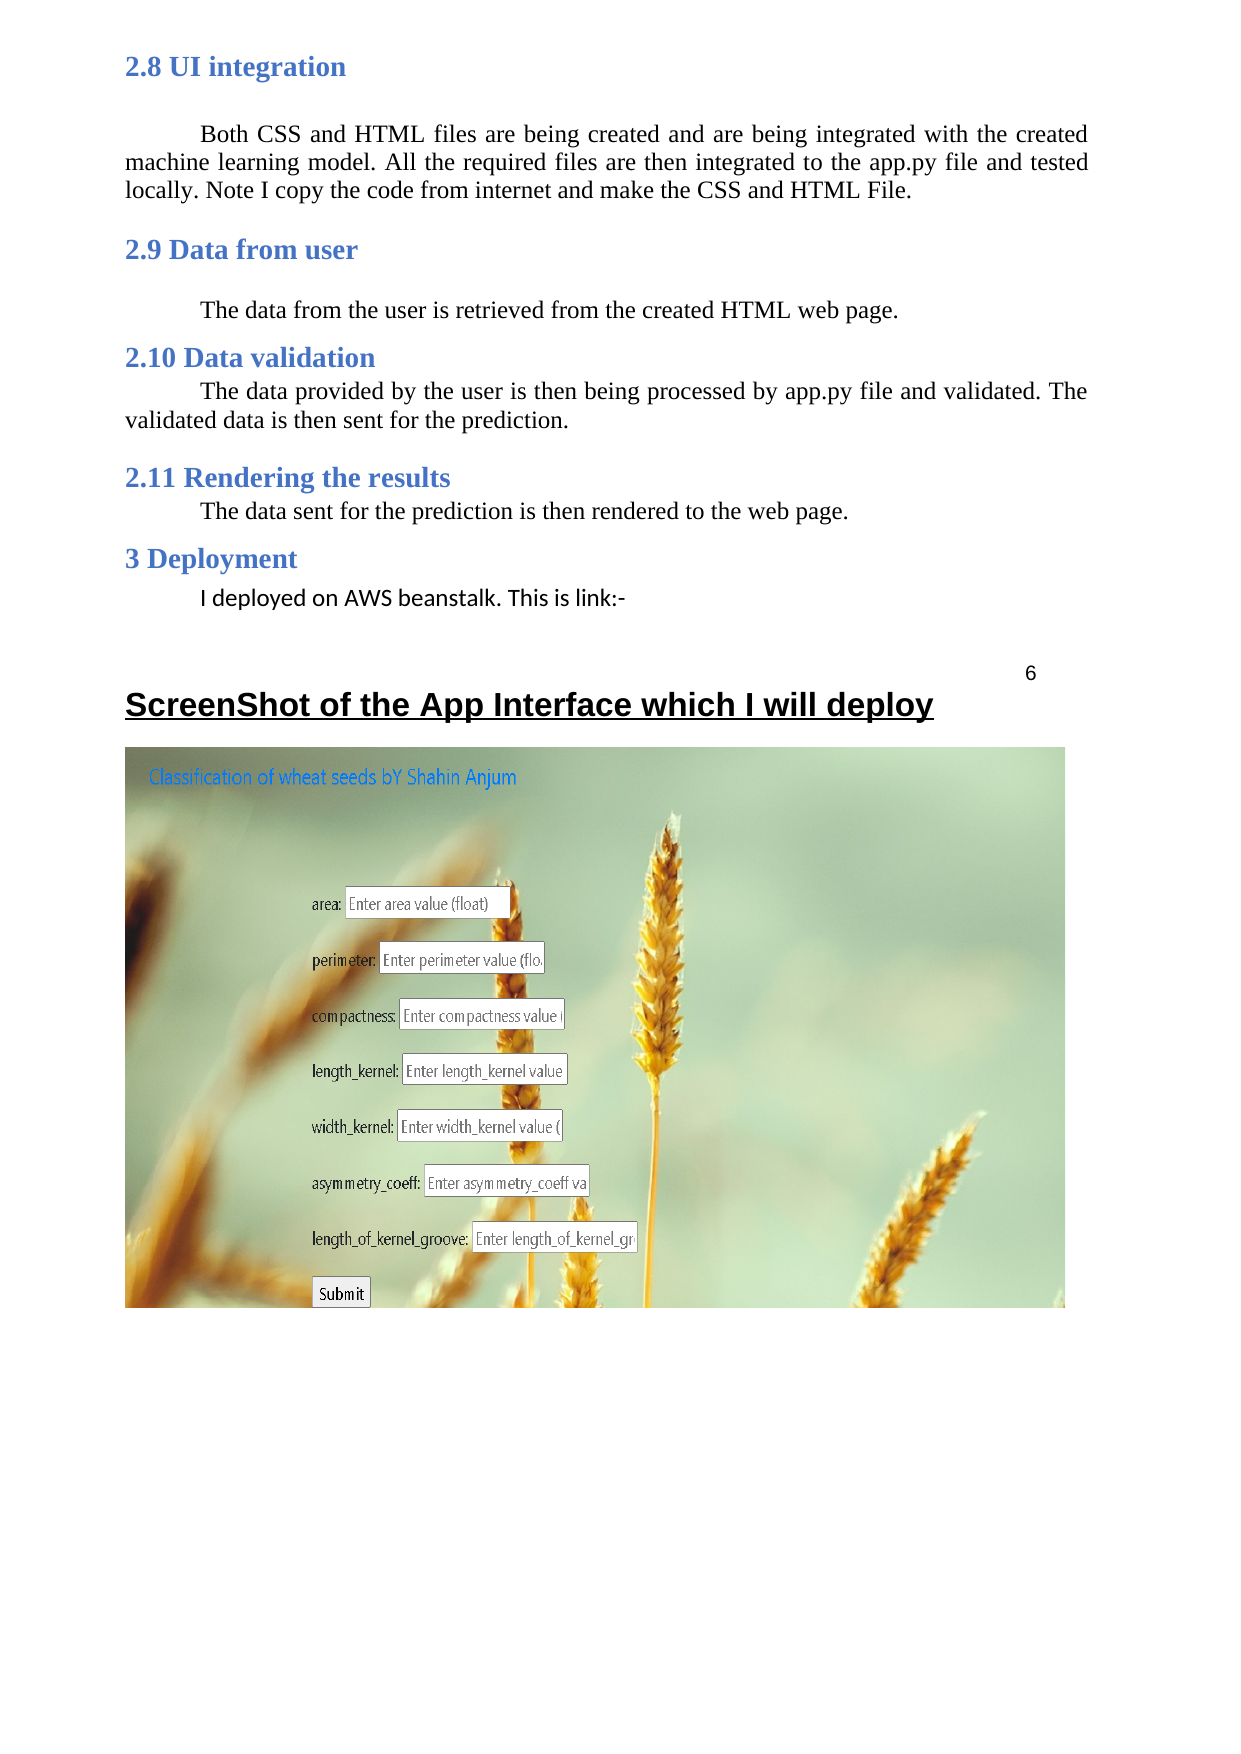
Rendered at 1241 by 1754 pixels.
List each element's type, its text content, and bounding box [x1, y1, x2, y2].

text The data sent for the prediction is then rendered to the web page. [200, 496, 1092, 525]
picture [125, 747, 1066, 1357]
text 2.9 Data from user [125, 232, 1092, 266]
text Both CSS and HTML files are being created and are being integrated with the created machine learning model. All the required files are then integrated to the app.py file and tested locally. Note I copy the code from internet and make the CSS and HTML File. [125, 120, 1089, 204]
text 2.11 Rendering the results [125, 460, 1092, 493]
text The data from the user is retrieved from the created HTML web page. [200, 295, 1092, 323]
text 2.10 Data validation [125, 340, 1092, 373]
text I deployed on AWS beanstalk. This is link:- [125, 583, 1092, 613]
text 3 Deployment [125, 541, 1092, 575]
text ScreenShot of the App Interface which I will deploy [125, 685, 1092, 723]
text 6 [125, 661, 1092, 685]
text The data provided by the user is then being processed by app.py file and validated. The validated data is then sent for the prediction. [125, 377, 1089, 434]
text 2.8 UI integration [125, 49, 1092, 82]
